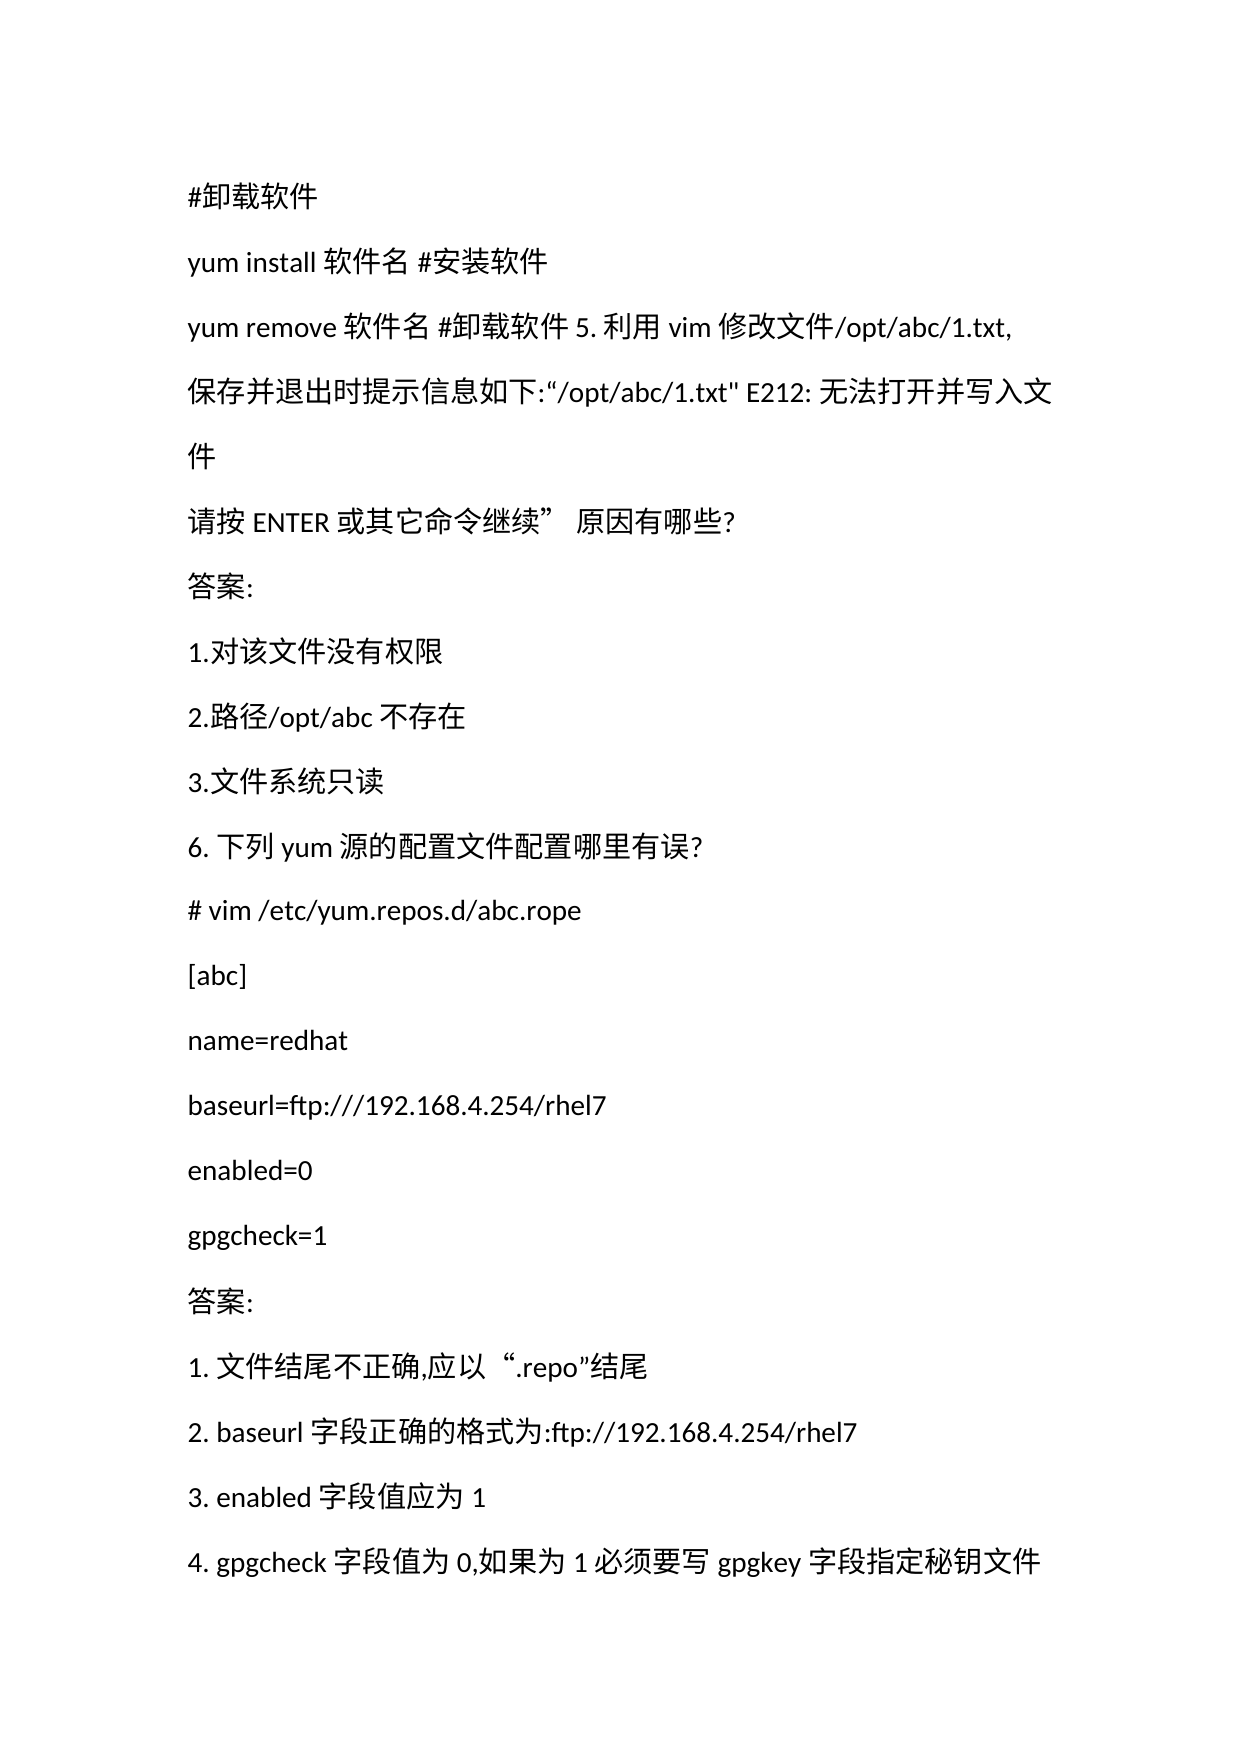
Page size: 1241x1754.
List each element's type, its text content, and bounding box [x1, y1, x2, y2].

text yum install 软件名 #安装软件 [187, 227, 1053, 292]
text baseurl=ftp:///192.168.4.254/rhel7 [187, 1072, 1053, 1137]
text # vim /etc/yum.repos.d/abc.rope [187, 877, 1053, 942]
text name=redhat [187, 1007, 1053, 1072]
text [abc] [187, 942, 1053, 1007]
text yum remove 软件名 #卸载软件5. 利用 vim 修改文件/opt/abc/1.txt, [187, 292, 1053, 357]
text gpgcheck=1 [187, 1202, 1053, 1267]
text 请按 ENTER 或其它命令继续” 原因有哪些? [187, 487, 1053, 552]
text 2. baseurl 字段正确的格式为:ftp://192.168.4.254/rhel7 [187, 1397, 1053, 1462]
text 6. 下列 yum 源的配置文件配置哪里有误? [187, 812, 1053, 877]
text 2.路径/opt/abc 不存在 [187, 682, 1053, 747]
text 3. enabled 字段值应为 1 [187, 1462, 1053, 1527]
text 保存并退出时提示信息如下:“/opt/abc/1.txt" E212: 无法打开并写入文 [187, 357, 1053, 422]
text 1.对该文件没有权限 [187, 617, 1053, 682]
text 件 [187, 422, 1053, 487]
text 答案: [187, 552, 1053, 617]
text 答案: [187, 1267, 1053, 1332]
text enabled=0 [187, 1137, 1053, 1202]
text #卸载软件 [187, 162, 1053, 227]
text 3.文件系统只读 [187, 747, 1053, 812]
text 4. gpgcheck 字段值为 0,如果为 1 必须要写 gpgkey 字段指定秘钥文件 [187, 1527, 1053, 1592]
text 1. 文件结尾不正确,应以“.repo”结尾 [187, 1332, 1053, 1397]
